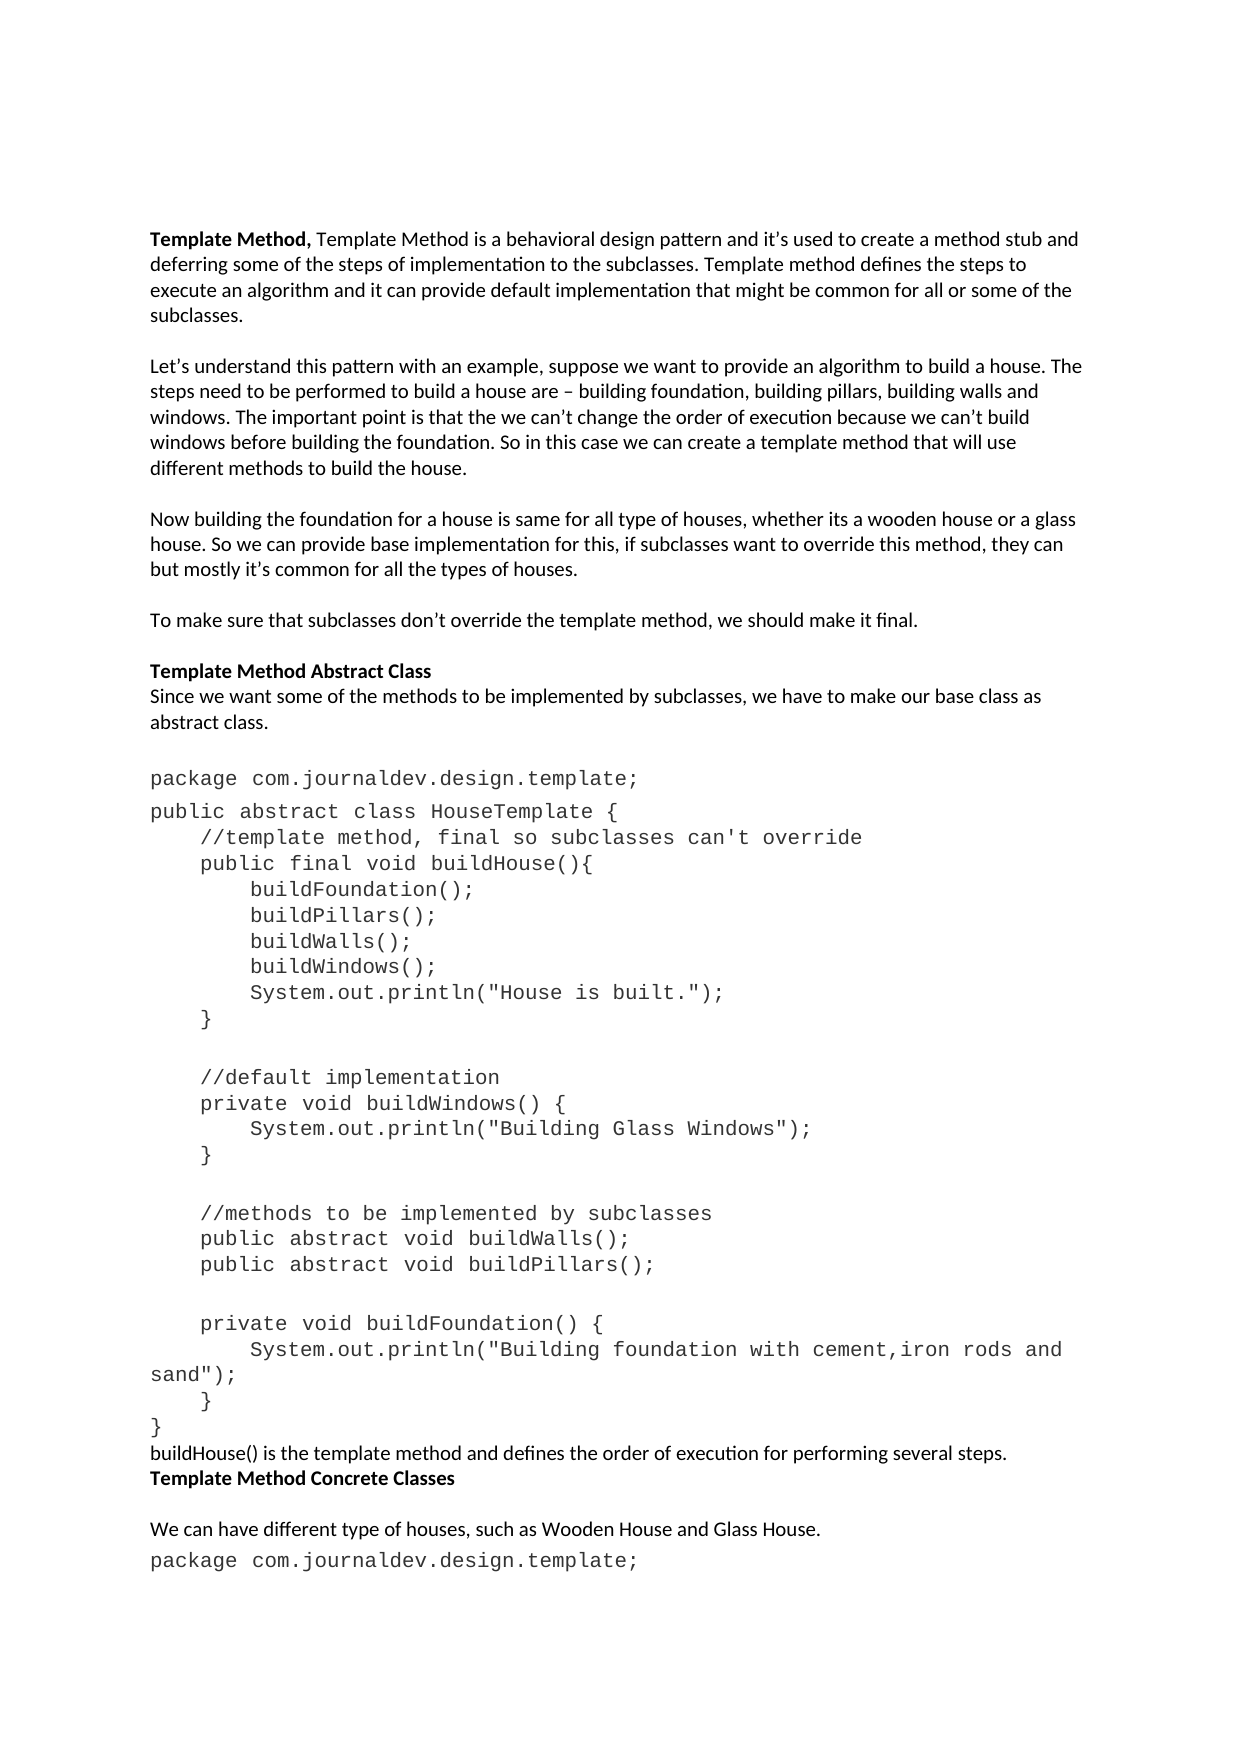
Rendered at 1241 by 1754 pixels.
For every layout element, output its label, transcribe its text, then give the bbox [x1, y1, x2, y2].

text //template method, final so subclasses can't override [150, 825, 1090, 851]
text Now building the foundation for a house is same for all type of houses, whether its a wooden house or a glass house. So we can provide base implementation for this, if subclasses want to override this method, they can but mostly it’s common for all the types of houses. [150, 506, 1090, 582]
text private void buildWindows() { [150, 1090, 1090, 1116]
text To make sure that subclasses don’t override the template method, we should make it final. [150, 607, 1090, 633]
text Template Method Concrete Classes [150, 1465, 1090, 1491]
text public abstract void buildPillars(); [150, 1252, 1090, 1278]
text //default implementation [150, 1064, 1090, 1090]
text } [150, 1142, 1090, 1168]
text buildPillars(); [150, 903, 1090, 928]
text } [150, 1388, 1090, 1414]
text Template Method Abstract Class [150, 658, 1090, 684]
text public abstract void buildWalls(); [150, 1226, 1090, 1252]
text buildWindows(); [150, 954, 1090, 980]
text Let’s understand this pattern with an example, suppose we want to provide an algorithm to build a house. The steps need to be performed to build a house are – building foundation, building pillars, building walls and windows. The important point is that the we can’t change the order of execution because we can’t build windows before building the foundation. So in this case we can create a template method that will use different methods to build the house. [150, 353, 1090, 480]
text } [150, 1006, 1090, 1032]
text System.out.println("Building foundation with cement,iron rods and sand"); [150, 1336, 1090, 1388]
text buildHouse() is the template method and defines the order of execution for performing several steps. [150, 1440, 1090, 1465]
text //methods to be implemented by subclasses [150, 1200, 1090, 1226]
text System.out.println("Building Glass Windows"); [150, 1116, 1090, 1142]
text package com.journaldev.design.template; [150, 760, 1090, 793]
text public final void buildHouse(){ [150, 851, 1090, 877]
text Template Method, Template Method is a behavioral design pattern and it’s used to create a method stub and deferring some of the steps of implementation to the subclasses. Template method defines the steps to execute an algorithm and it can provide default implementation that might be common for all or some of the subclasses. [150, 226, 1090, 328]
text We can have different type of houses, such as Wooden House and Glass House. [150, 1516, 1090, 1541]
text System.out.println("House is built."); [150, 980, 1090, 1006]
text buildWalls(); [150, 928, 1090, 954]
text } [150, 1414, 1090, 1440]
text public abstract class HouseTemplate { [150, 793, 1090, 825]
text package com.journaldev.design.template; [150, 1541, 1090, 1574]
text buildFoundation(); [150, 877, 1090, 903]
text private void buildFoundation() { [150, 1311, 1090, 1336]
text Since we want some of the methods to be implemented by subclasses, we have to make our base class as abstract class. [150, 684, 1090, 734]
